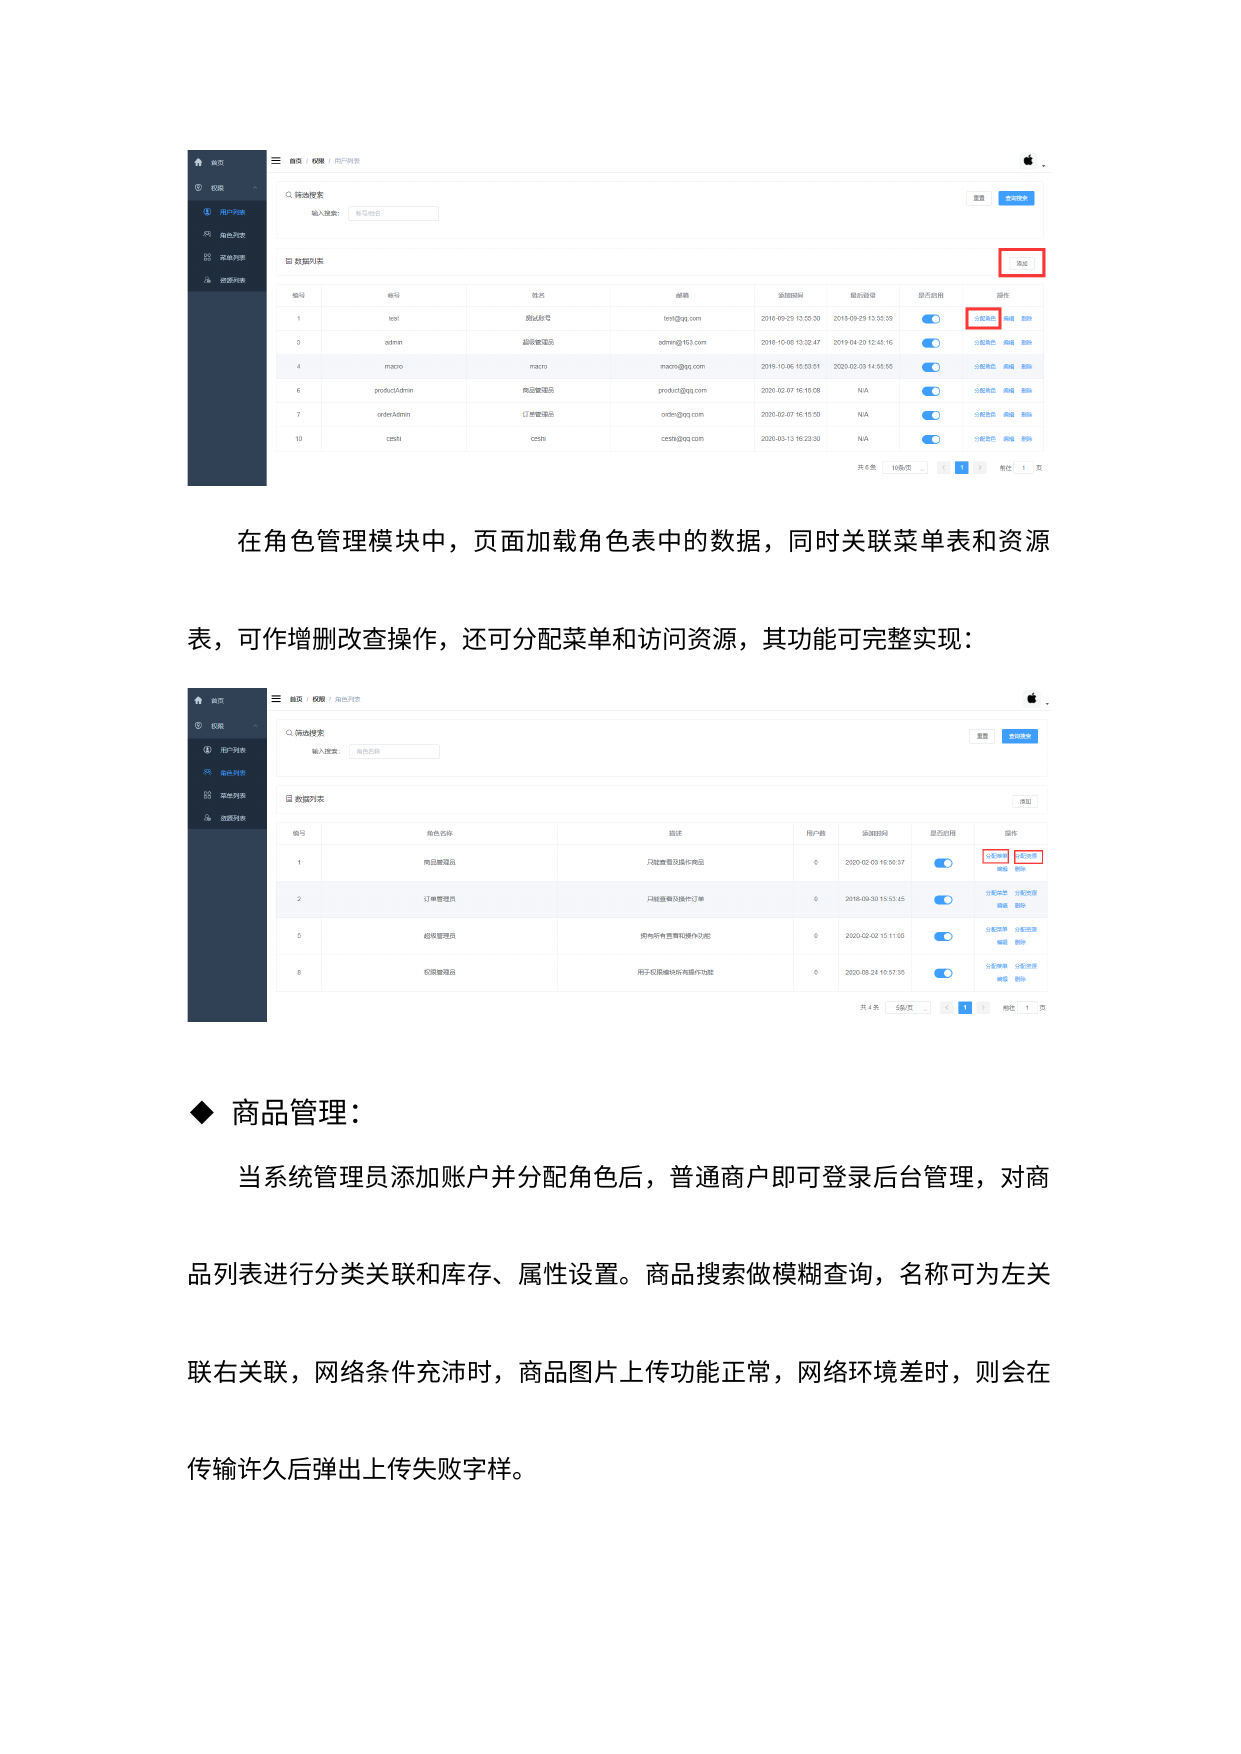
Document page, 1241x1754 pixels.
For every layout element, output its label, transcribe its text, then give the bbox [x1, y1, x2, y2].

text 在角色管理模块中，页面加载角色表中的数据，同时关联菜单表和资源表，可作增删改查操作，还可分配菜单和访问资源，其功能可完整实现： [187, 507, 1053, 670]
text 当系统管理员添加账户并分配角色后，普通商户即可登录后台管理，对商品列表进行分类关联和库存、属性设置。商品搜索做模糊查询，名称可为左关联右关联，网络条件充沛时，商品图片上传功能正常，网络环境差时，则会在传输许久后弹出上传失败字样。 [187, 1143, 1053, 1501]
list 商品管理： [187, 1078, 1053, 1143]
picture [187, 688, 1052, 1022]
picture [187, 150, 1052, 486]
